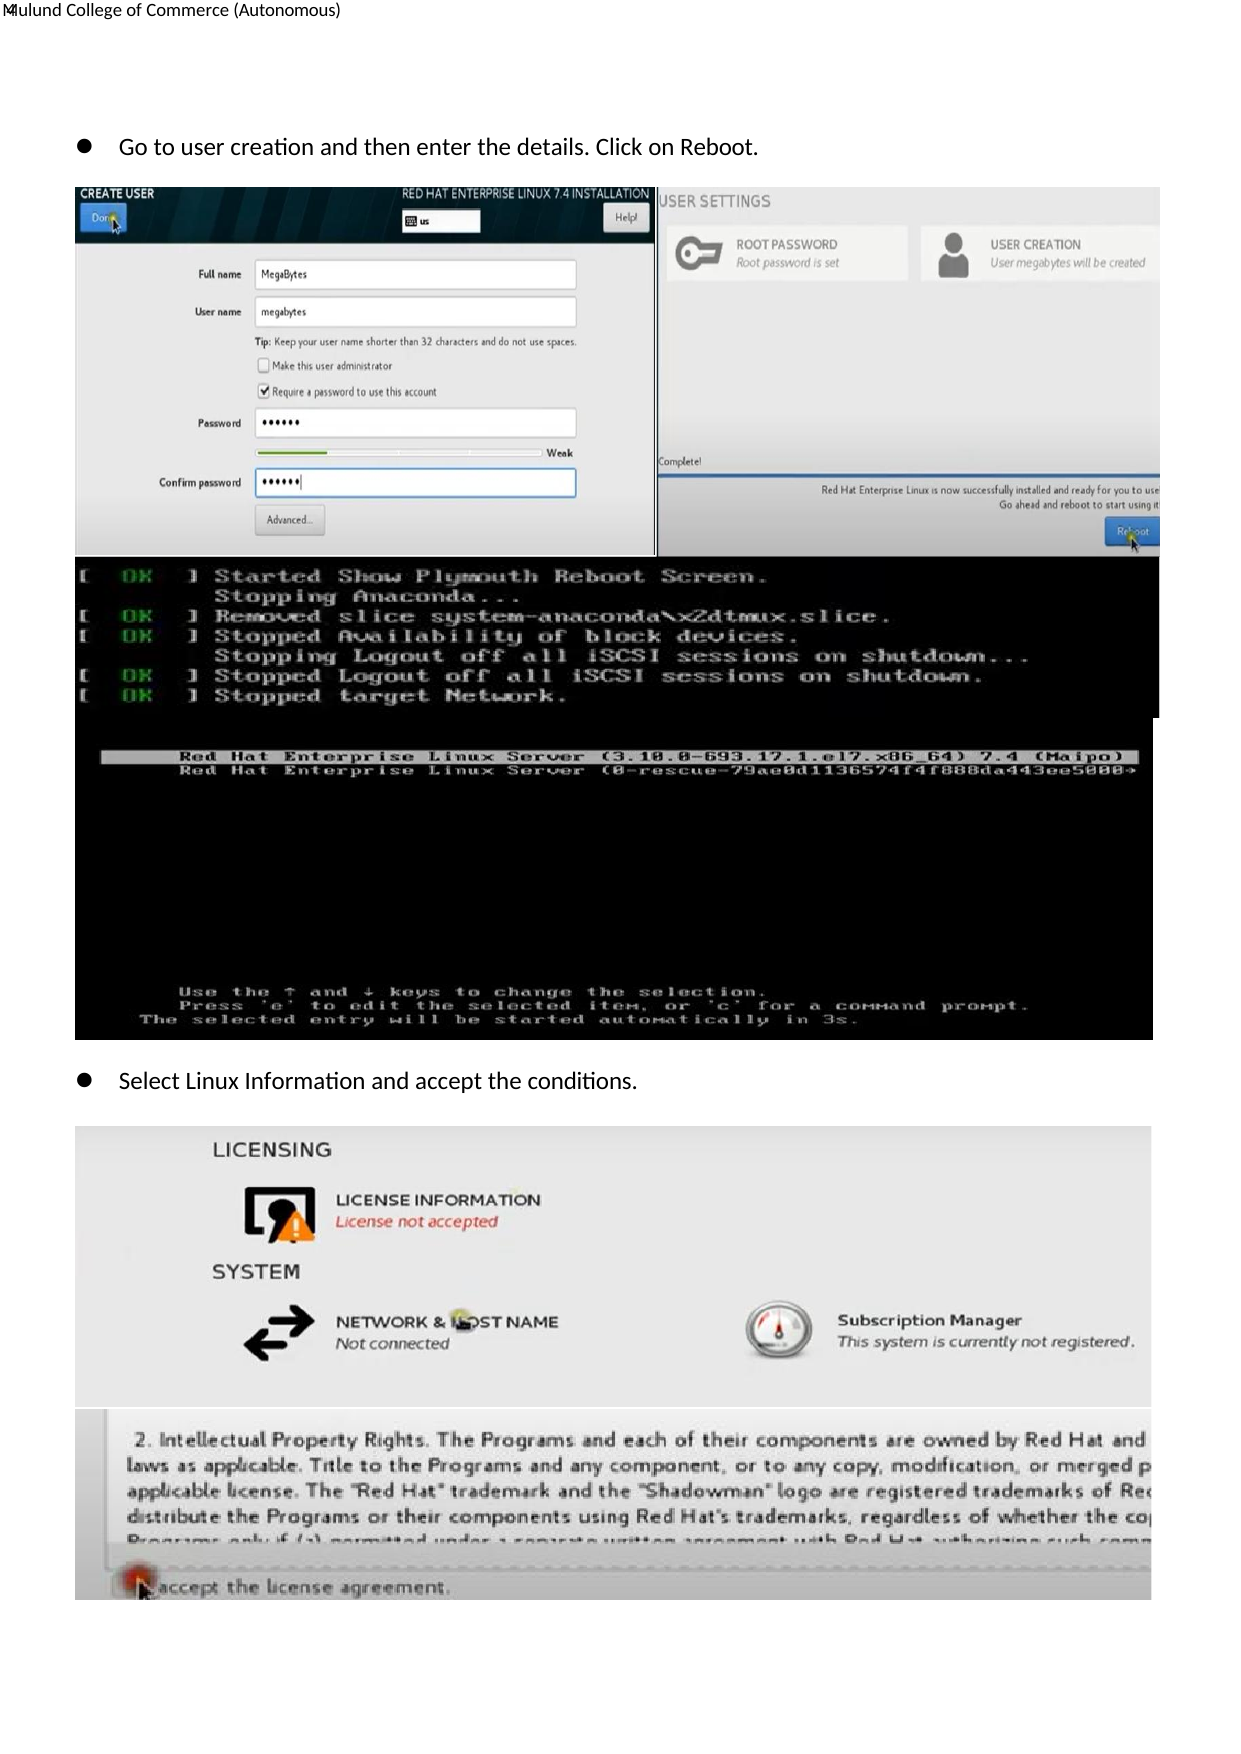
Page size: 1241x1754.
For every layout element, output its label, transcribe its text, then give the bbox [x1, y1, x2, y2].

picture [75, 187, 1160, 1040]
list Go to user creation and then enter the details. Click on Reboot. [75, 131, 1166, 162]
picture [75, 1126, 1152, 1600]
